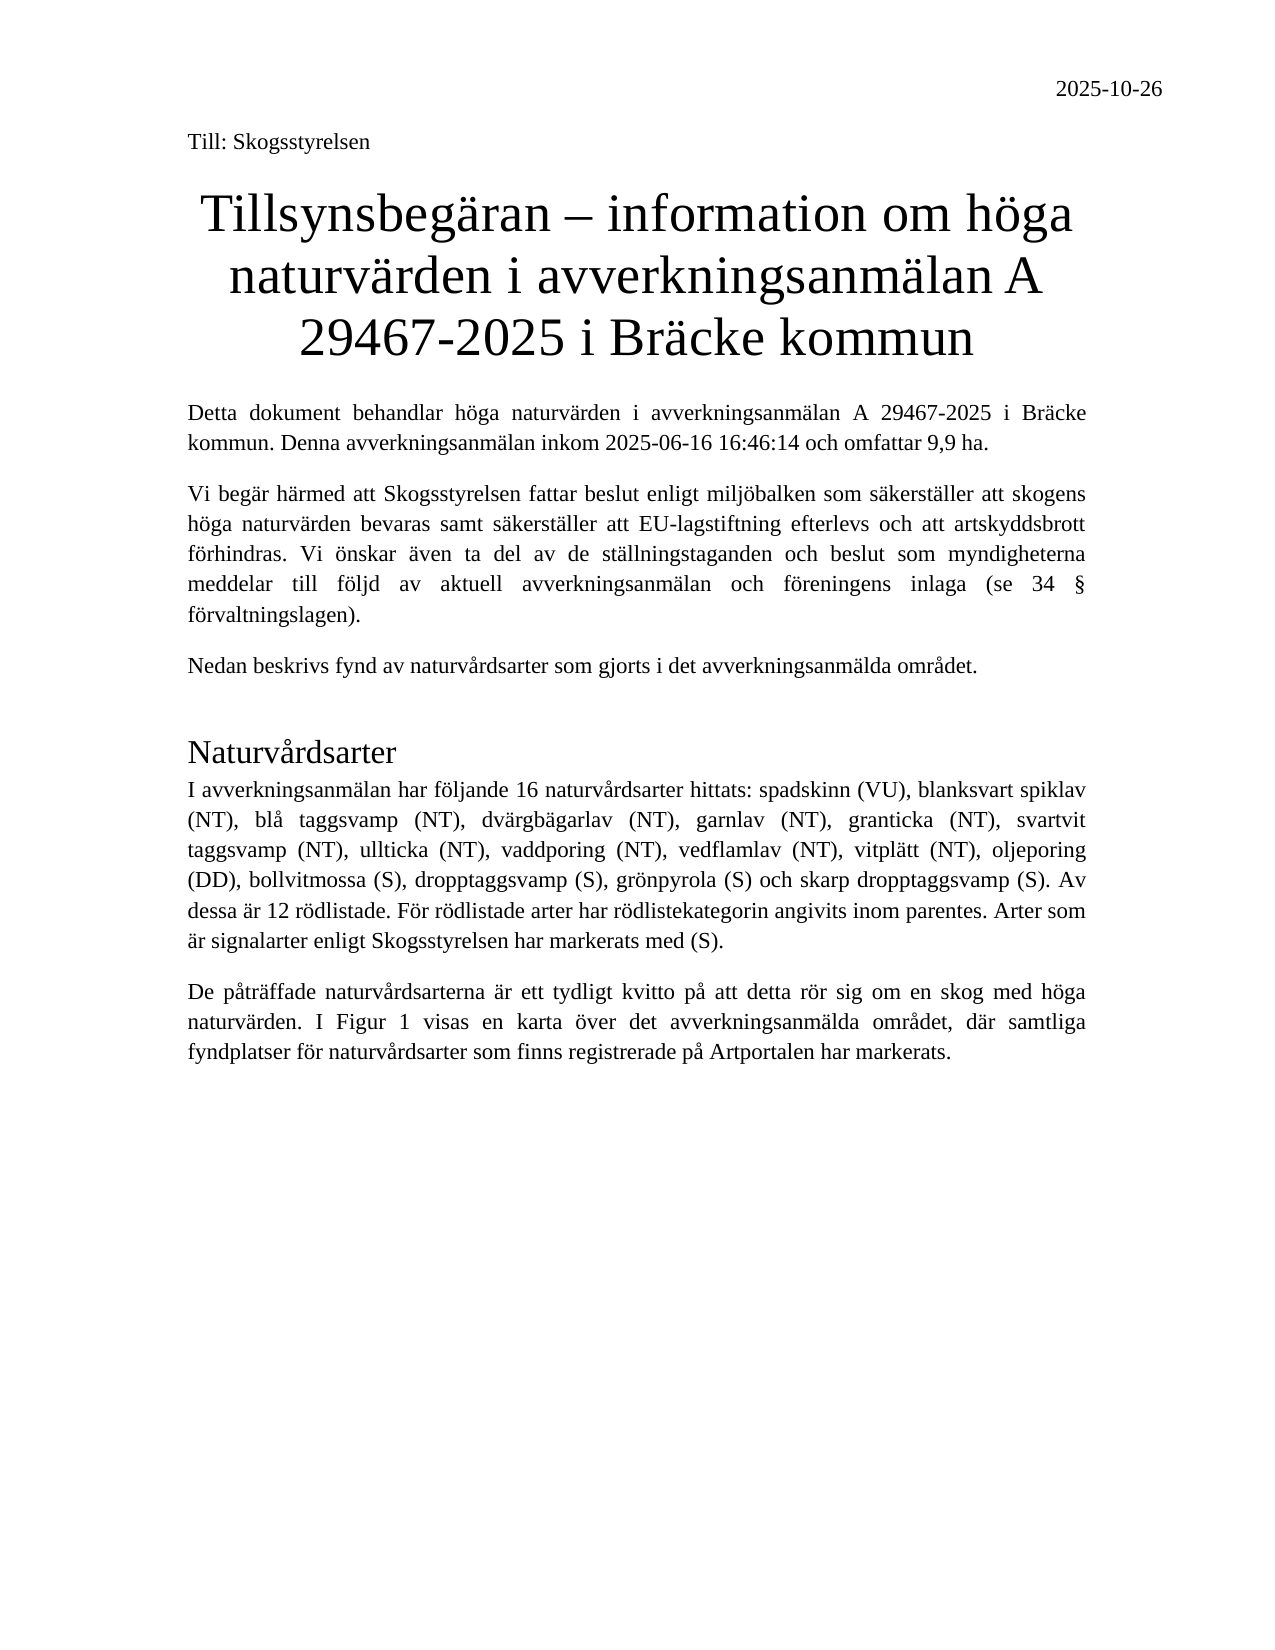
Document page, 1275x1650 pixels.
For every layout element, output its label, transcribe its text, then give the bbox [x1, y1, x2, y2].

text Detta dokument behandlar höga naturvärden i avverkningsanmälan A 29467-2025 i Bräcke kommun. Denna avverkningsanmälan inkom 2025-06-16 16:46:14 och omfattar 9,9 ha. [187, 398, 1087, 455]
title Tillsynsbegäran – information om höga naturvärden i avverkningsanmälan A 29467-2025 i Bräcke kommun [187, 180, 1087, 367]
subtitle Naturvårdsarter [187, 732, 1087, 770]
text De påträffade naturvårdsarterna är ett tydligt kvitto på att detta rör sig om en skog med höga naturvärden. I Figur 1 visas en karta över det avverkningsanmälda området, där samtliga fyndplatser för naturvårdsarter som finns registrerade på Artportalen har markerats. [187, 978, 1087, 1065]
text I avverkningsanmälan har följande 16 naturvårdsarter hittats: spadskinn (VU), blanksvart spiklav (NT), blå taggsvamp (NT), dvärgbägarlav (NT), garnlav (NT), granticka (NT), svartvit taggsvamp (NT), ullticka (NT), vaddporing (NT), vedflamlav (NT), vitplätt (NT), oljeporing (DD), bollvitmossa (S), dropptaggsvamp (S), grönpyrola (S) och skarp dropptaggsvamp (S). Av dessa är 12 rödlistade. För rödlistade arter har rödlistekategorin angivits inom parentes. Arter som är signalarter enligt Skogsstyrelsen har markerats med (S). [187, 776, 1087, 953]
text Vi begär härmed att Skogsstyrelsen fattar beslut enligt miljöbalken som säkerställer att skogens höga naturvärden bevaras samt säkerställer att EU-lagstiftning efterlevs och att artskyddsbrott förhindras. Vi önskar även ta del av de ställningstaganden och beslut som myndigheterna meddelar till följd av aktuell avverkningsanmälan och föreningens inlaga (se 34 § förvaltningslagen). [187, 480, 1087, 627]
text Nedan beskrivs fynd av naturvårdsarter som gjorts i det avverkningsanmälda området. [187, 652, 1087, 678]
